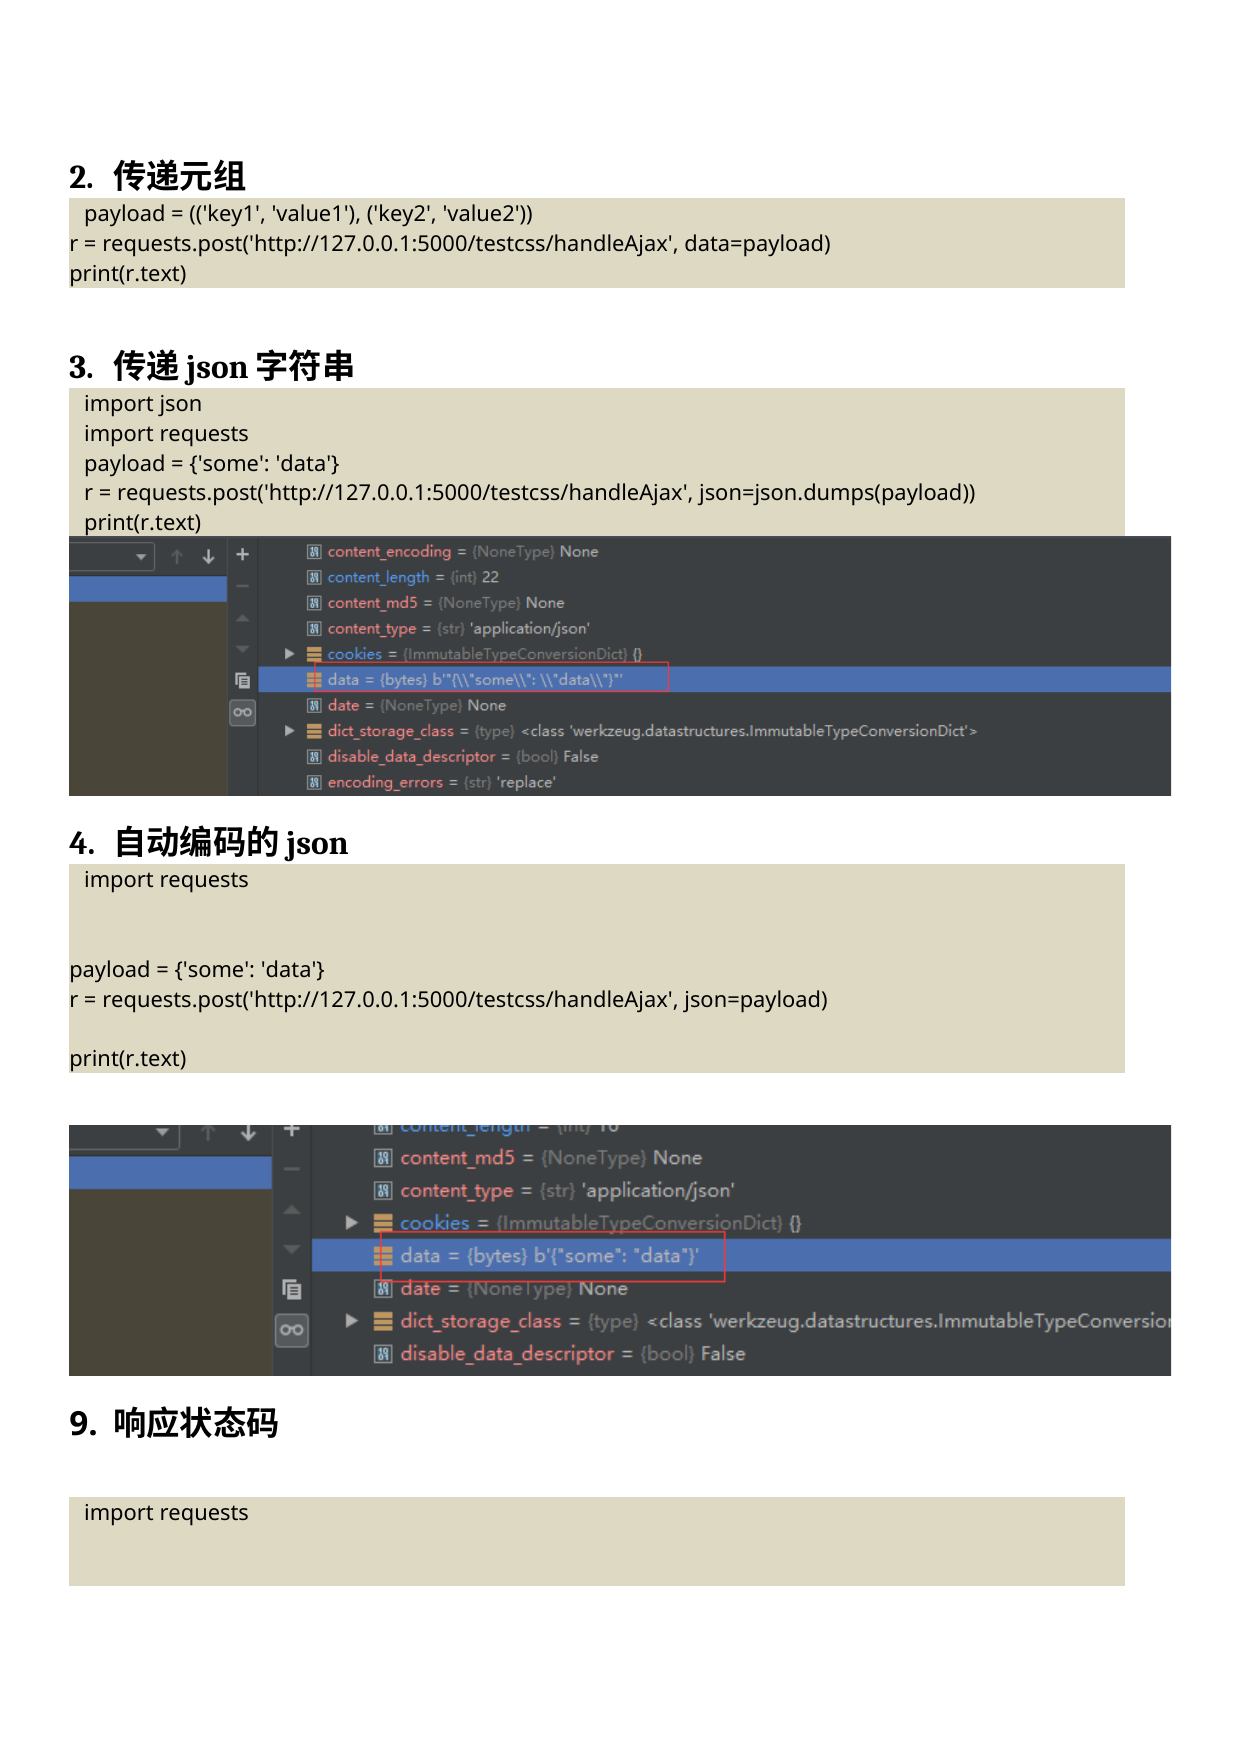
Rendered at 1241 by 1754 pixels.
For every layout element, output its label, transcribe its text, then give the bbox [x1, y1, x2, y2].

picture [69, 1125, 1172, 1376]
text payload = (('key1', 'value1'), ('key2', 'value2')) r = requests.post('http://127.0.0.1:5000/testcss/handleAjax', data=payload) print(r.text) [69, 198, 1125, 288]
subtitle 传递json字符串 [69, 340, 1171, 388]
picture [69, 536, 1172, 796]
text import requests [69, 418, 1125, 447]
subtitle 传递元组 [69, 150, 1171, 198]
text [69, 1497, 1125, 1586]
text print(r.text) [69, 507, 1125, 536]
text import json [69, 388, 1125, 418]
subtitle 自动编码的json [69, 816, 1171, 864]
text r = requests.post('http://127.0.0.1:5000/testcss/handleAjax', json=json.dumps(payload)) [69, 477, 1125, 507]
subtitle 响应状态码 [69, 1397, 1171, 1445]
text import requests payload = {'some': 'data'} r = requests.post('http://127.0.0.1:5000/testcss/handleAjax', json=payload) print(r.text) [69, 864, 1125, 1073]
text payload = {'some': 'data'} [69, 447, 1125, 477]
